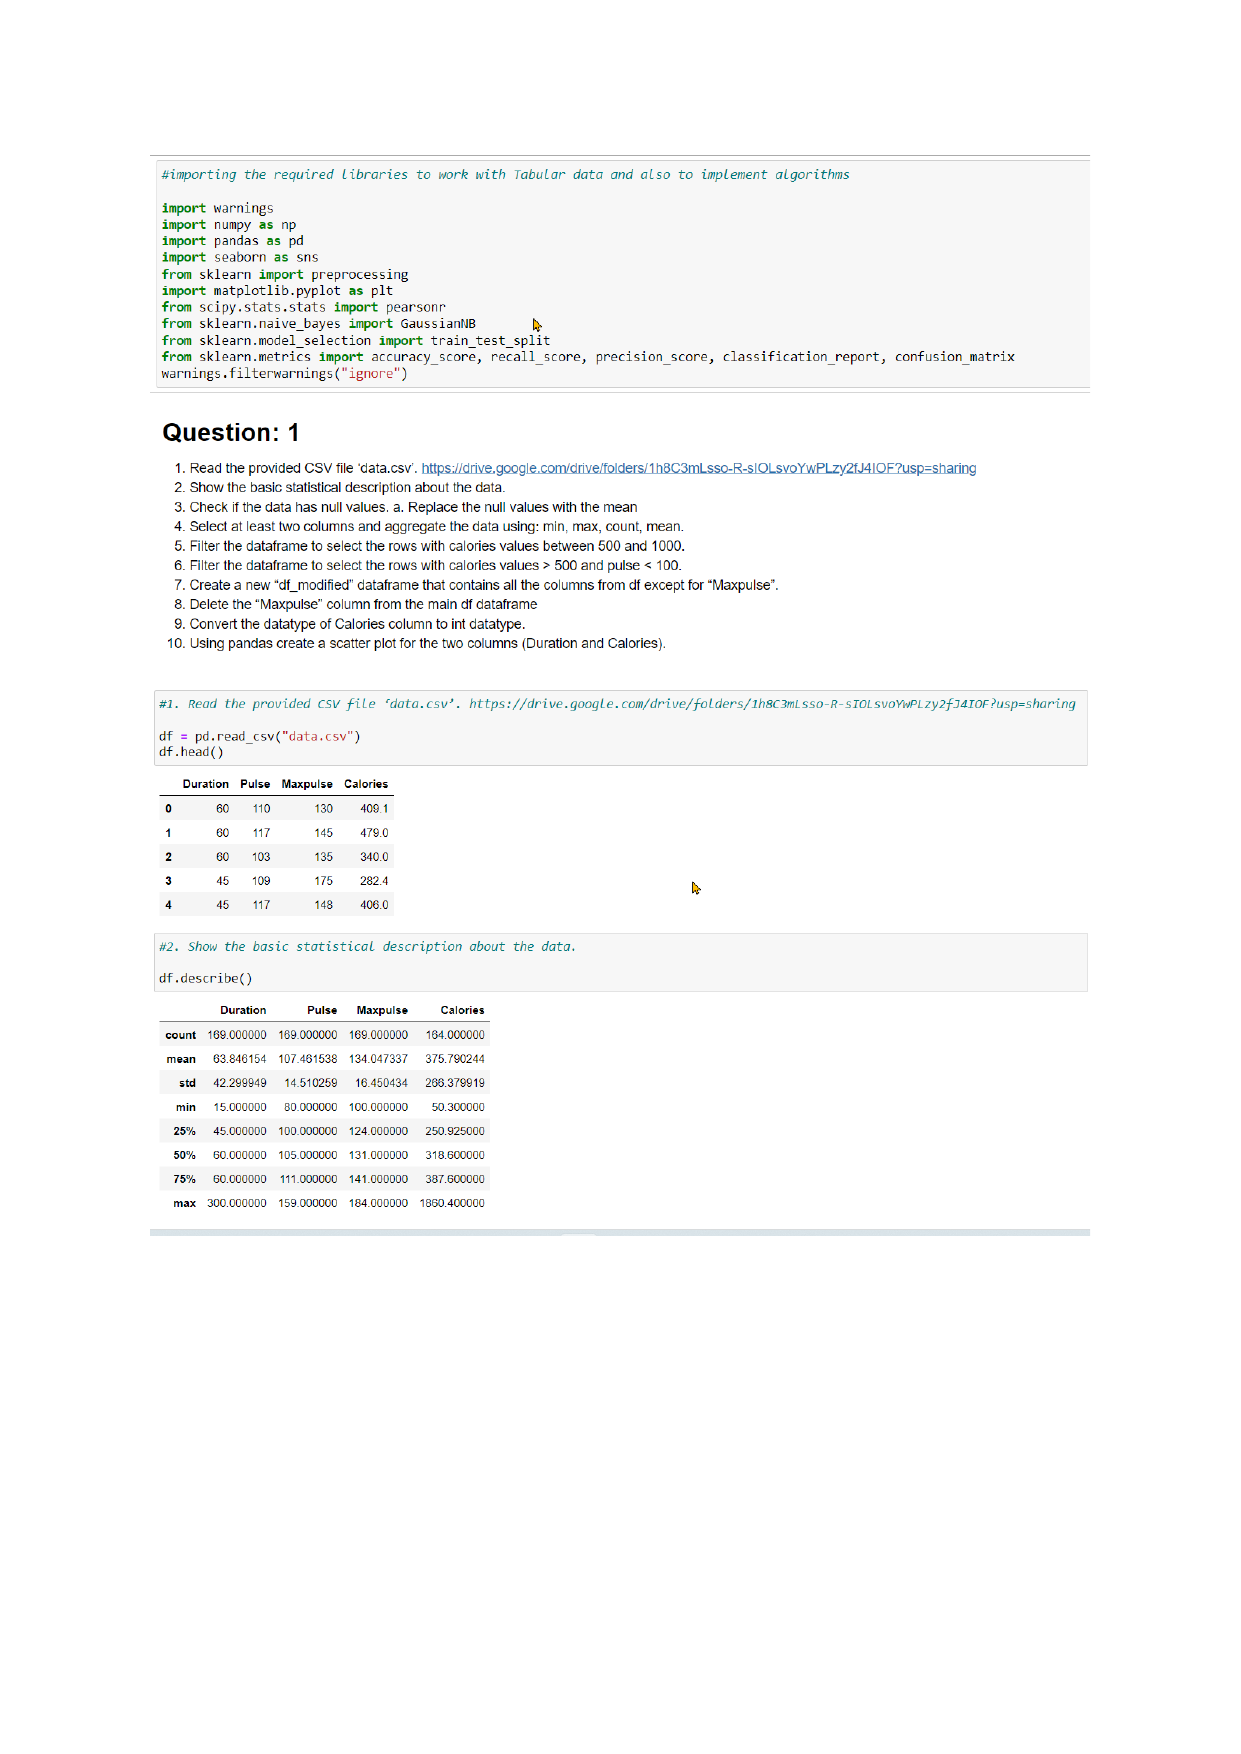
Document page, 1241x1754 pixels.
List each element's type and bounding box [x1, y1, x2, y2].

picture [150, 686, 1091, 1236]
picture [150, 150, 1091, 668]
